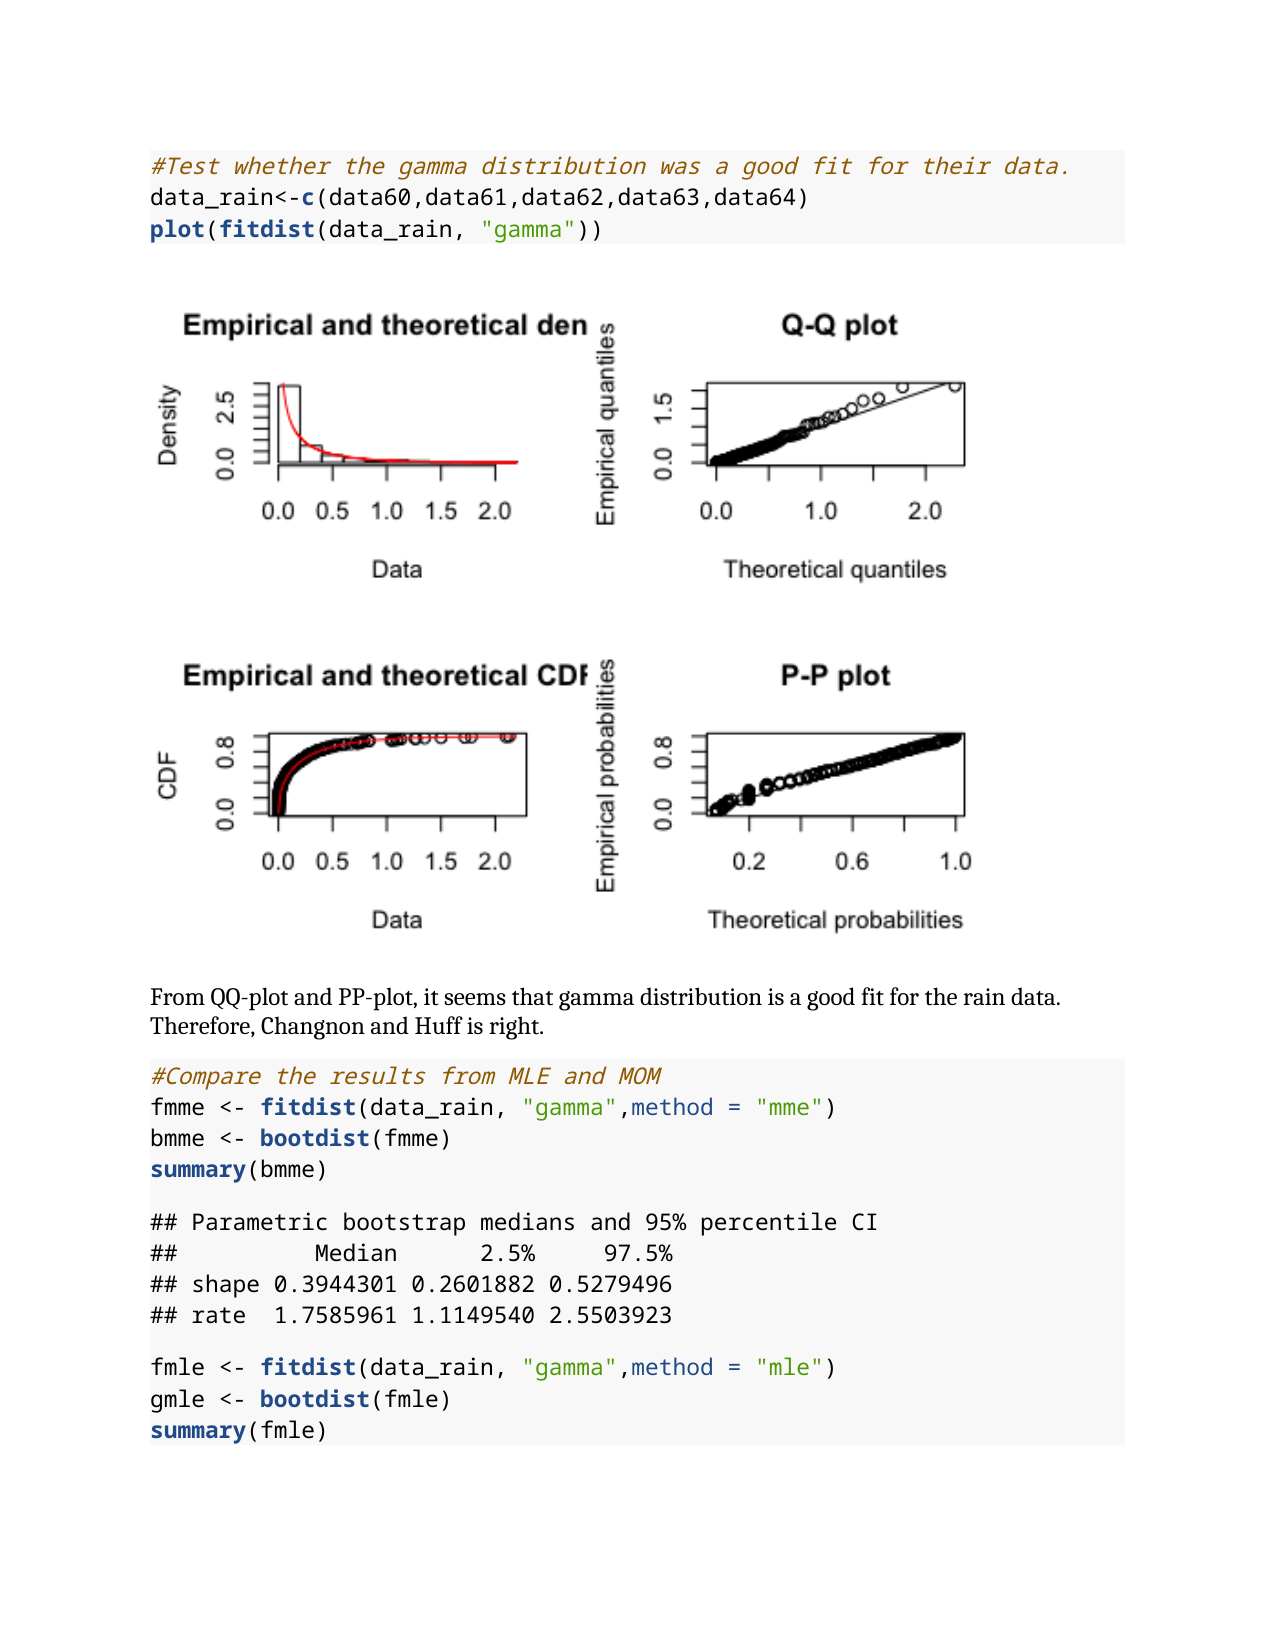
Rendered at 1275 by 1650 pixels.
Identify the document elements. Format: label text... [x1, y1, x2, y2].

text fmle <- fitdist(data_rain, "gamma",method = "mle") gmle <- bootdist(fmle) summary(fmle) [150, 1351, 1125, 1445]
picture [150, 264, 1025, 965]
text #Test whether the gamma distribution was a good fit for their data. data_rain<-c(data60,data61,data62,data63,data64) plot(fitdist(data_rain, "gamma")) [150, 150, 1125, 244]
text ## Parametric bootstrap medians and 95% percentile CI ## Median 2.5% 97.5% ## shape 0.3944301 0.2601882 0.5279496 ## rate 1.7585961 1.1149540 2.5503923 [150, 1205, 1125, 1330]
text From QQ-plot and PP-plot, it seems that gamma distribution is a good fit for the rain data. Therefore, Changnon and Huff is right. [150, 983, 1125, 1041]
text #Compare the results from MLE and MOM fmme <- fitdist(data_rain, "gamma",method = "mme") bmme <- bootdist(fmme) summary(bmme) [150, 1059, 1125, 1184]
